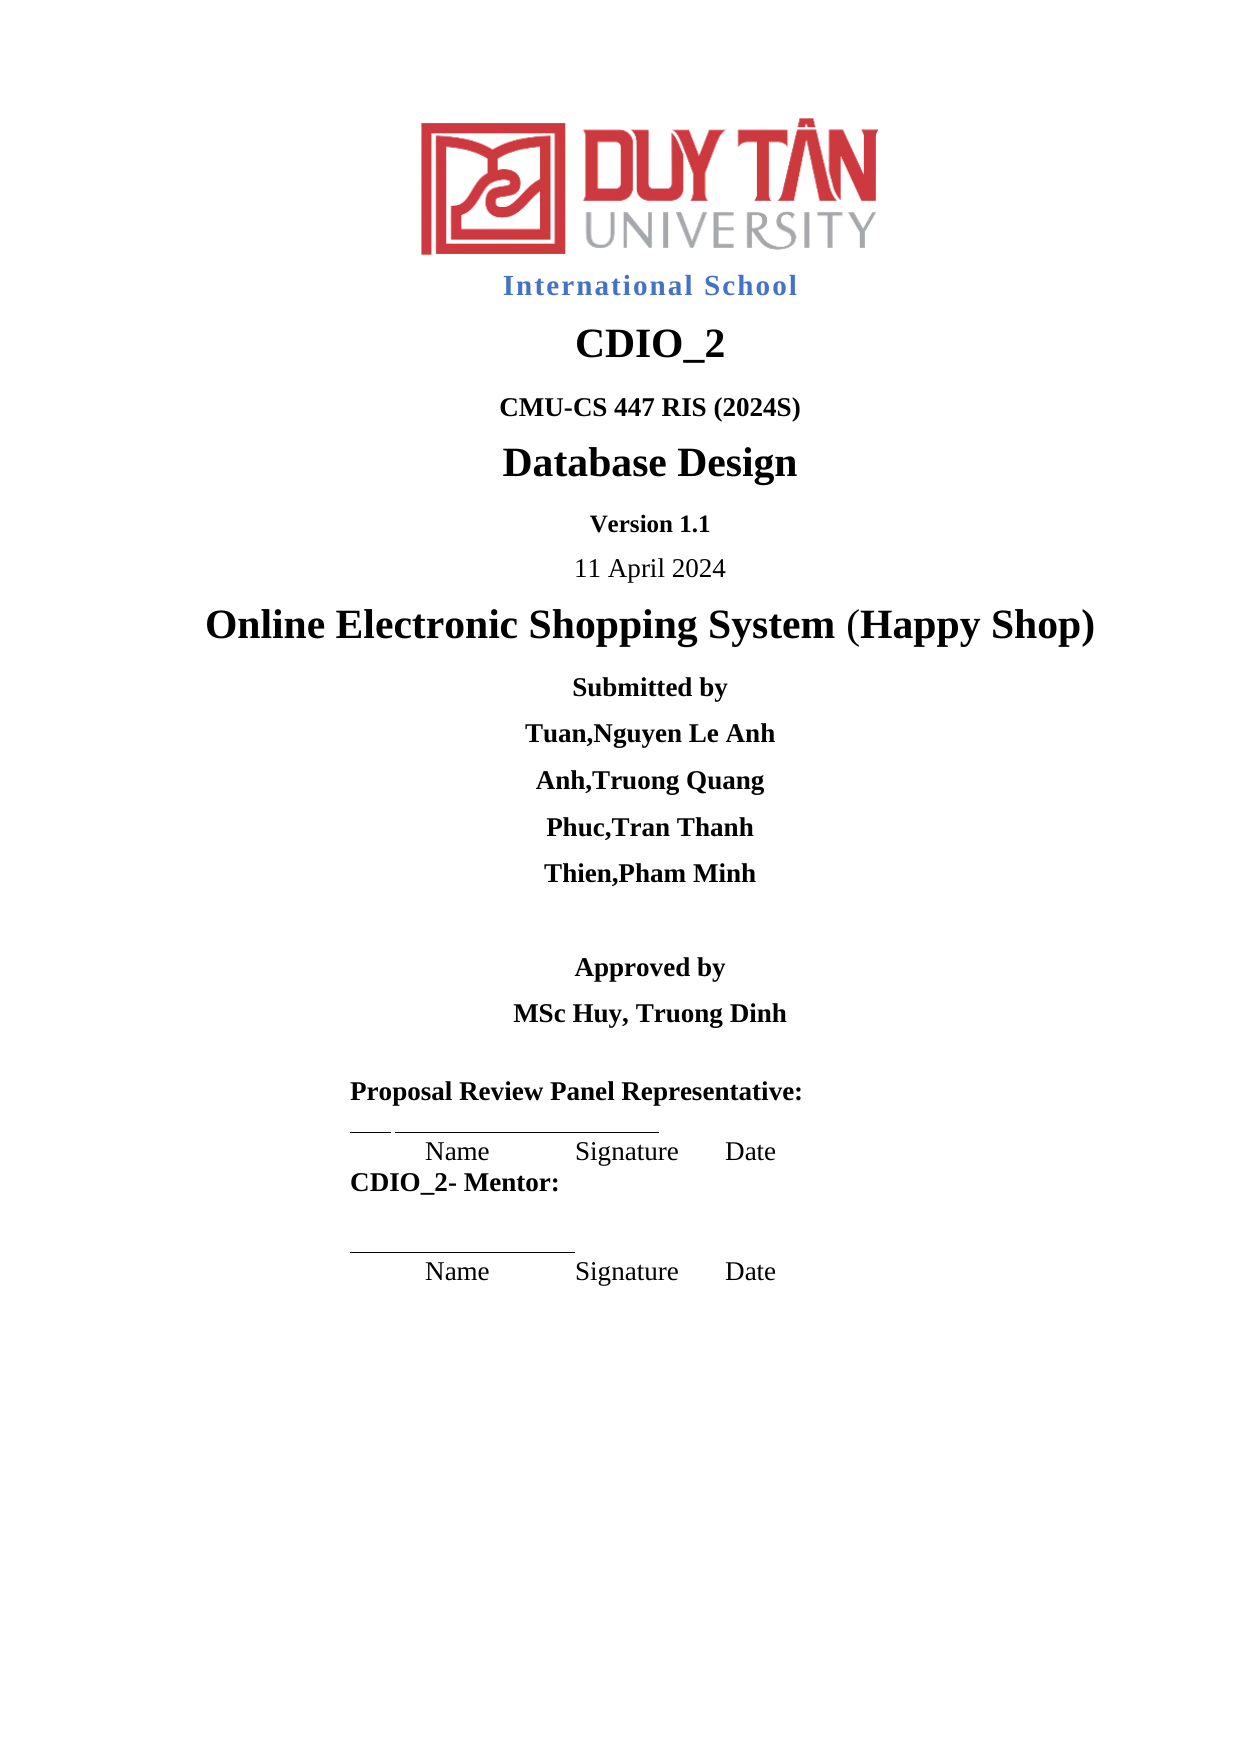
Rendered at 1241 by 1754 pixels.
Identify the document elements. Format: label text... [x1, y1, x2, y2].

text MSc Huy, Truong Dinh [125, 998, 1175, 1029]
text Database Design [125, 437, 1175, 485]
text CMU-CS 447 RIS (2024S) [125, 391, 1175, 422]
text Submitted by [125, 671, 1175, 702]
text Proposal Review Panel Representative: [350, 1075, 1175, 1107]
text Thien,Pham Minh [125, 858, 1175, 889]
text Online Electronic Shopping System (Happy Shop) [125, 599, 1175, 647]
picture [421, 118, 879, 255]
text CDIO_2 [125, 319, 1175, 367]
text Approved by [125, 951, 1175, 982]
text 11 April 2024 [125, 552, 1175, 583]
text Tuan,Nguyen Le Anh [125, 718, 1175, 749]
text Phuc,Tran Thanh [125, 811, 1175, 842]
text Name Signature Date [350, 1255, 1175, 1286]
text International School [125, 268, 1175, 302]
text Version 1.1 [125, 509, 1175, 538]
text Name Signature Date [350, 1135, 1175, 1166]
text Anh,Truong Quang [125, 764, 1175, 795]
text CDIO_2- Mentor: [350, 1166, 1175, 1198]
